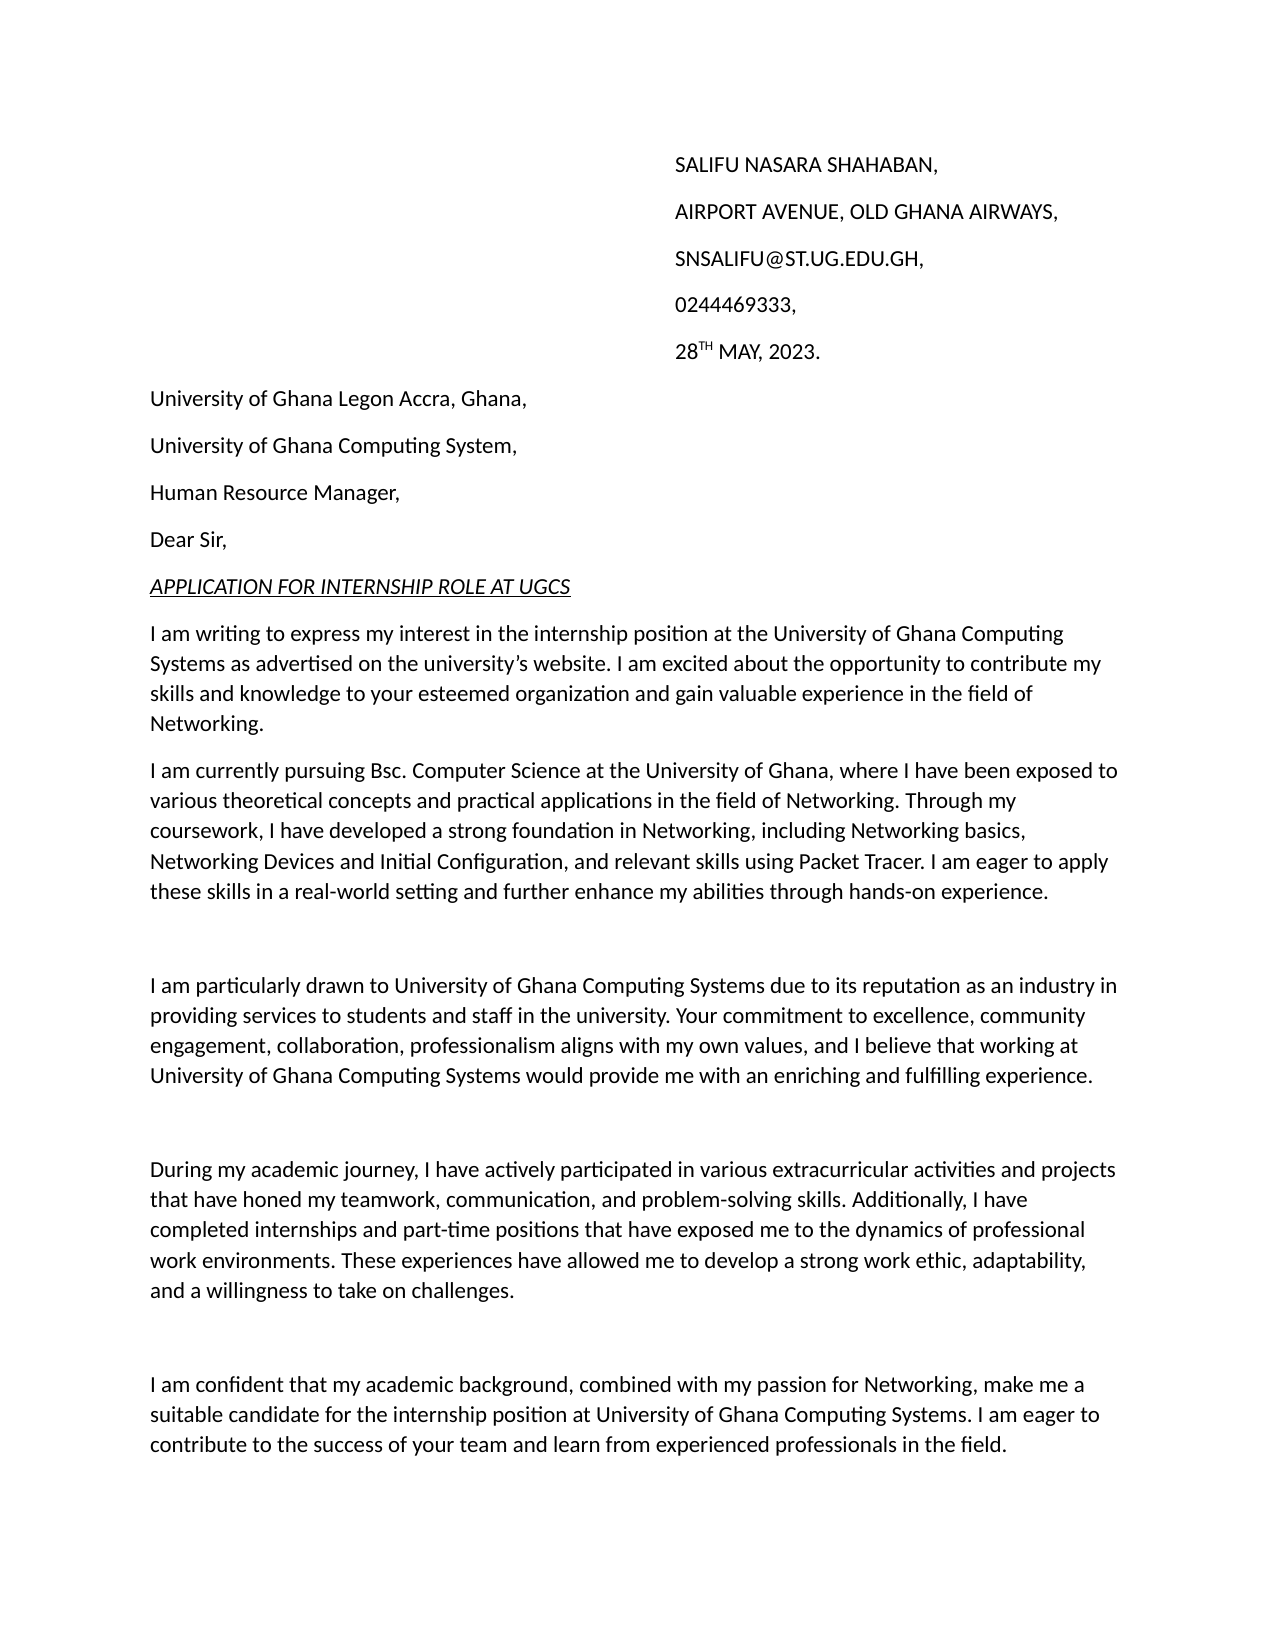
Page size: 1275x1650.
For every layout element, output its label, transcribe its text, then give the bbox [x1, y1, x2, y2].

text Human Resource Manager, [150, 478, 1125, 506]
text I am particularly drawn to University of Ghana Computing Systems due to its reputation as an industry in providing services to students and staff in the university. Your commitment to excellence, community engagement, collaboration, professionalism aligns with my own values, and I believe that working at University of Ghana Computing Systems would provide me with an enriching and fulfilling experience. [150, 971, 1125, 1089]
text University of Ghana Legon Accra, Ghana, [150, 384, 1125, 412]
text University of Ghana Computing System, [150, 431, 1125, 459]
text SNSALIFU@ST.UG.EDU.GH, [675, 244, 1125, 272]
text I am writing to express my interest in the internship position at the University of Ghana Computing Systems as advertised on the university’s website. I am excited about the opportunity to contribute my skills and knowledge to your esteemed organization and gain valuable experience in the field of Networking. [150, 619, 1125, 737]
text SALIFU NASARA SHAHABAN, [675, 150, 1125, 178]
text 0244469333, [675, 291, 1125, 319]
text AIRPORT AVENUE, OLD GHANA AIRWAYS, [675, 197, 1125, 225]
text Dear Sir, [150, 525, 1125, 553]
text I am currently pursuing Bsc. Computer Science at the University of Ghana, where I have been exposed to various theoretical concepts and practical applications in the field of Networking. Through my coursework, I have developed a strong foundation in Networking, including Networking basics, Networking Devices and Initial Configuration, and relevant skills using Packet Tracer. I am eager to apply these skills in a real-world setting and further enhance my abilities through hands-on experience. [150, 756, 1125, 905]
text APPLICATION FOR INTERNSHIP ROLE AT UGCS [150, 572, 1125, 600]
text During my academic journey, I have actively participated in various extracurricular activities and projects that have honed my teamwork, communication, and problem-solving skills. Additionally, I have completed internships and part-time positions that have exposed me to the dynamics of professional work environments. These experiences have allowed me to develop a strong work ethic, adaptability, and a willingness to take on challenges. [150, 1155, 1125, 1304]
text I am confident that my academic background, combined with my passion for Networking, make me a suitable candidate for the internship position at University of Ghana Computing Systems. I am eager to contribute to the success of your team and learn from experienced professionals in the field. [150, 1370, 1125, 1458]
text 28TH MAY, 2023. [675, 337, 1125, 366]
